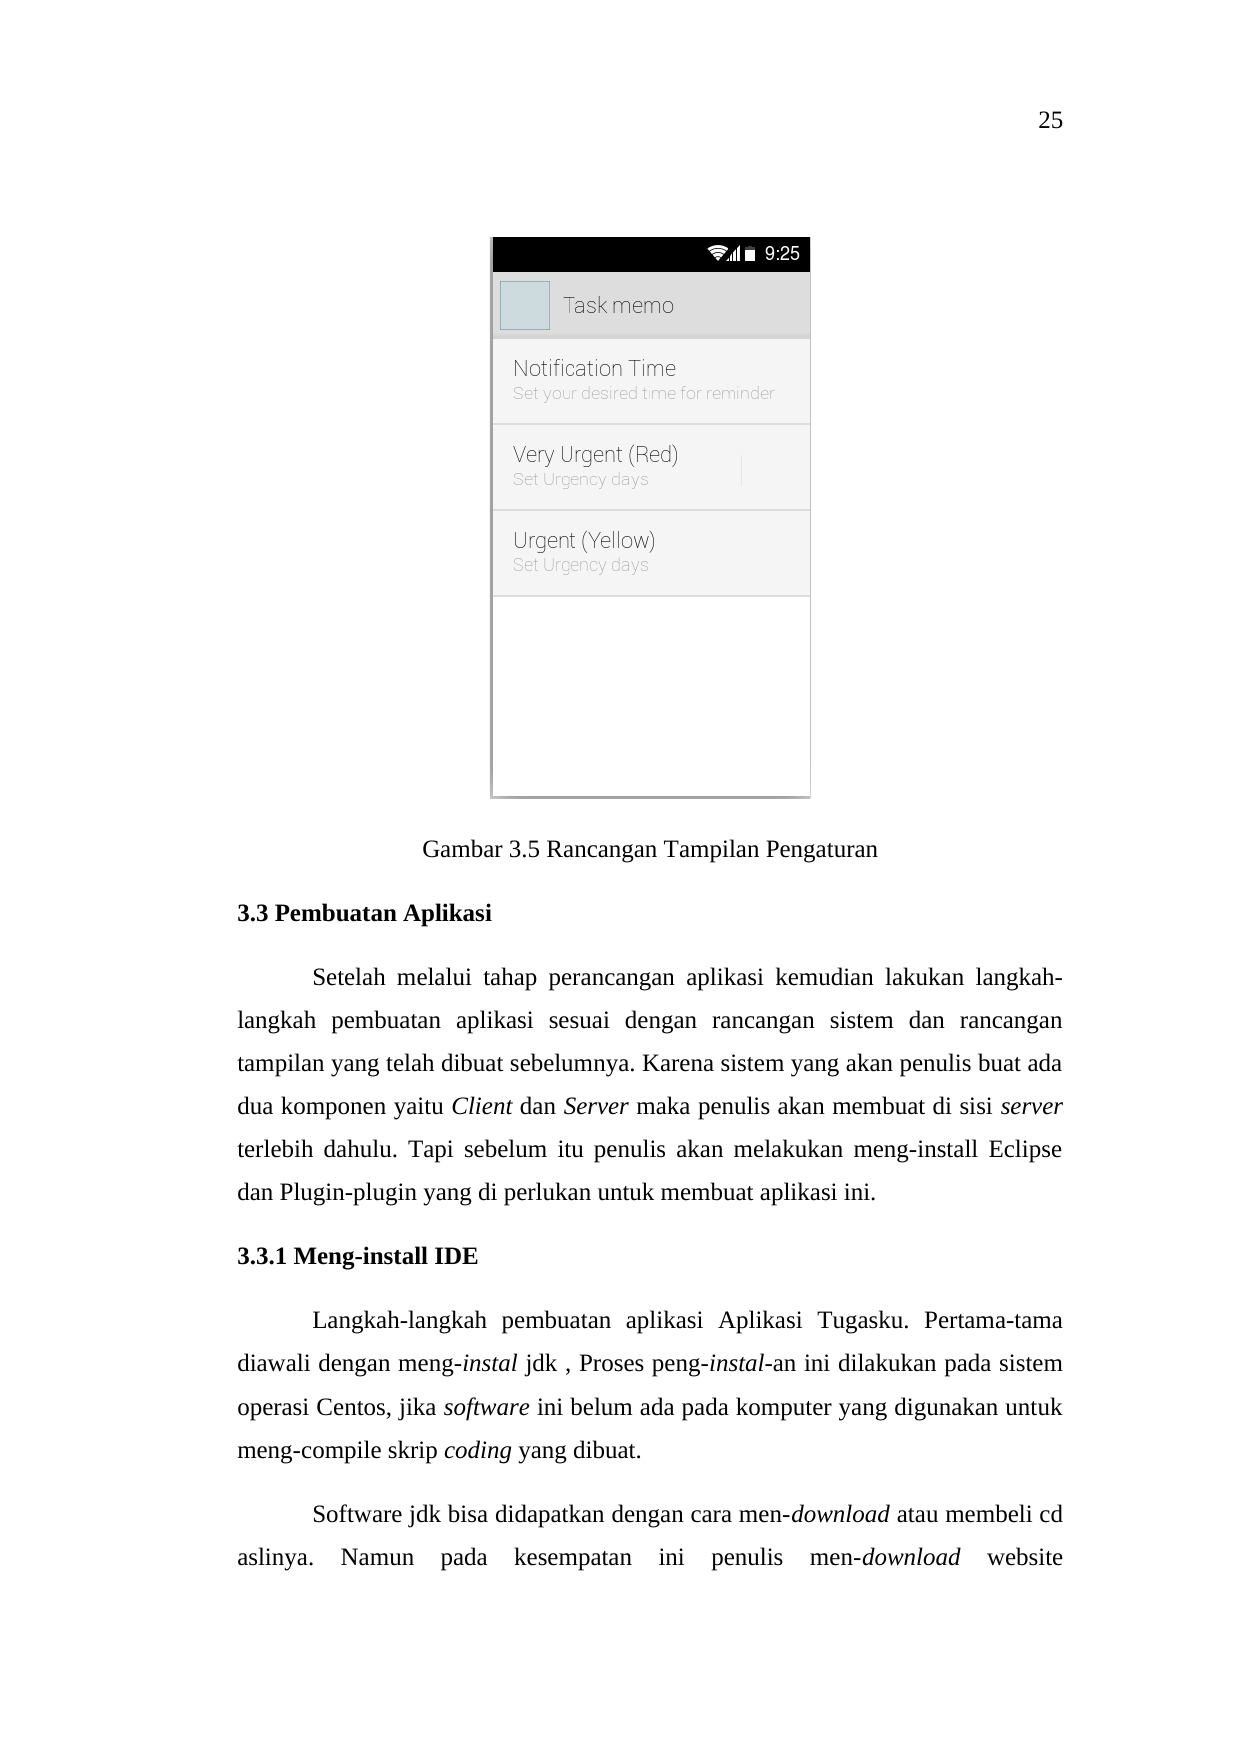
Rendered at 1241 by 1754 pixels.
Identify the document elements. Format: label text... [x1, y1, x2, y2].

picture [489, 237, 811, 799]
text 3.3 Pembuatan Aplikasi [237, 898, 1063, 927]
text Gambar 3.5 Rancangan Tampilan Pengaturan [237, 834, 1063, 863]
text Langkah-langkah pembuatan aplikasi Aplikasi Tugasku. Pertama-tama diawali dengan meng-instal jdk , Proses peng-instal-an ini dilakukan pada sistem operasi Centos, jika software ini belum ada pada komputer yang digunakan untuk meng-compile skrip coding yang dibuat. [237, 1305, 1063, 1463]
text Setelah melalui tahap perancangan aplikasi kemudian lakukan langkah-langkah pembuatan aplikasi sesuai dengan rancangan sistem dan rancangan tampilan yang telah dibuat sebelumnya. Karena sistem yang akan penulis buat ada dua komponen yaitu Client dan Server maka penulis akan membuat di sisi server terlebih dahulu. Tapi sebelum itu penulis akan melakukan meng-install Eclipse dan Plugin-plugin yang di perlukan untuk membuat aplikasi ini. [237, 962, 1063, 1206]
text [237, 1499, 1063, 1571]
text 3.3.1 Meng-install IDE [237, 1241, 1063, 1270]
